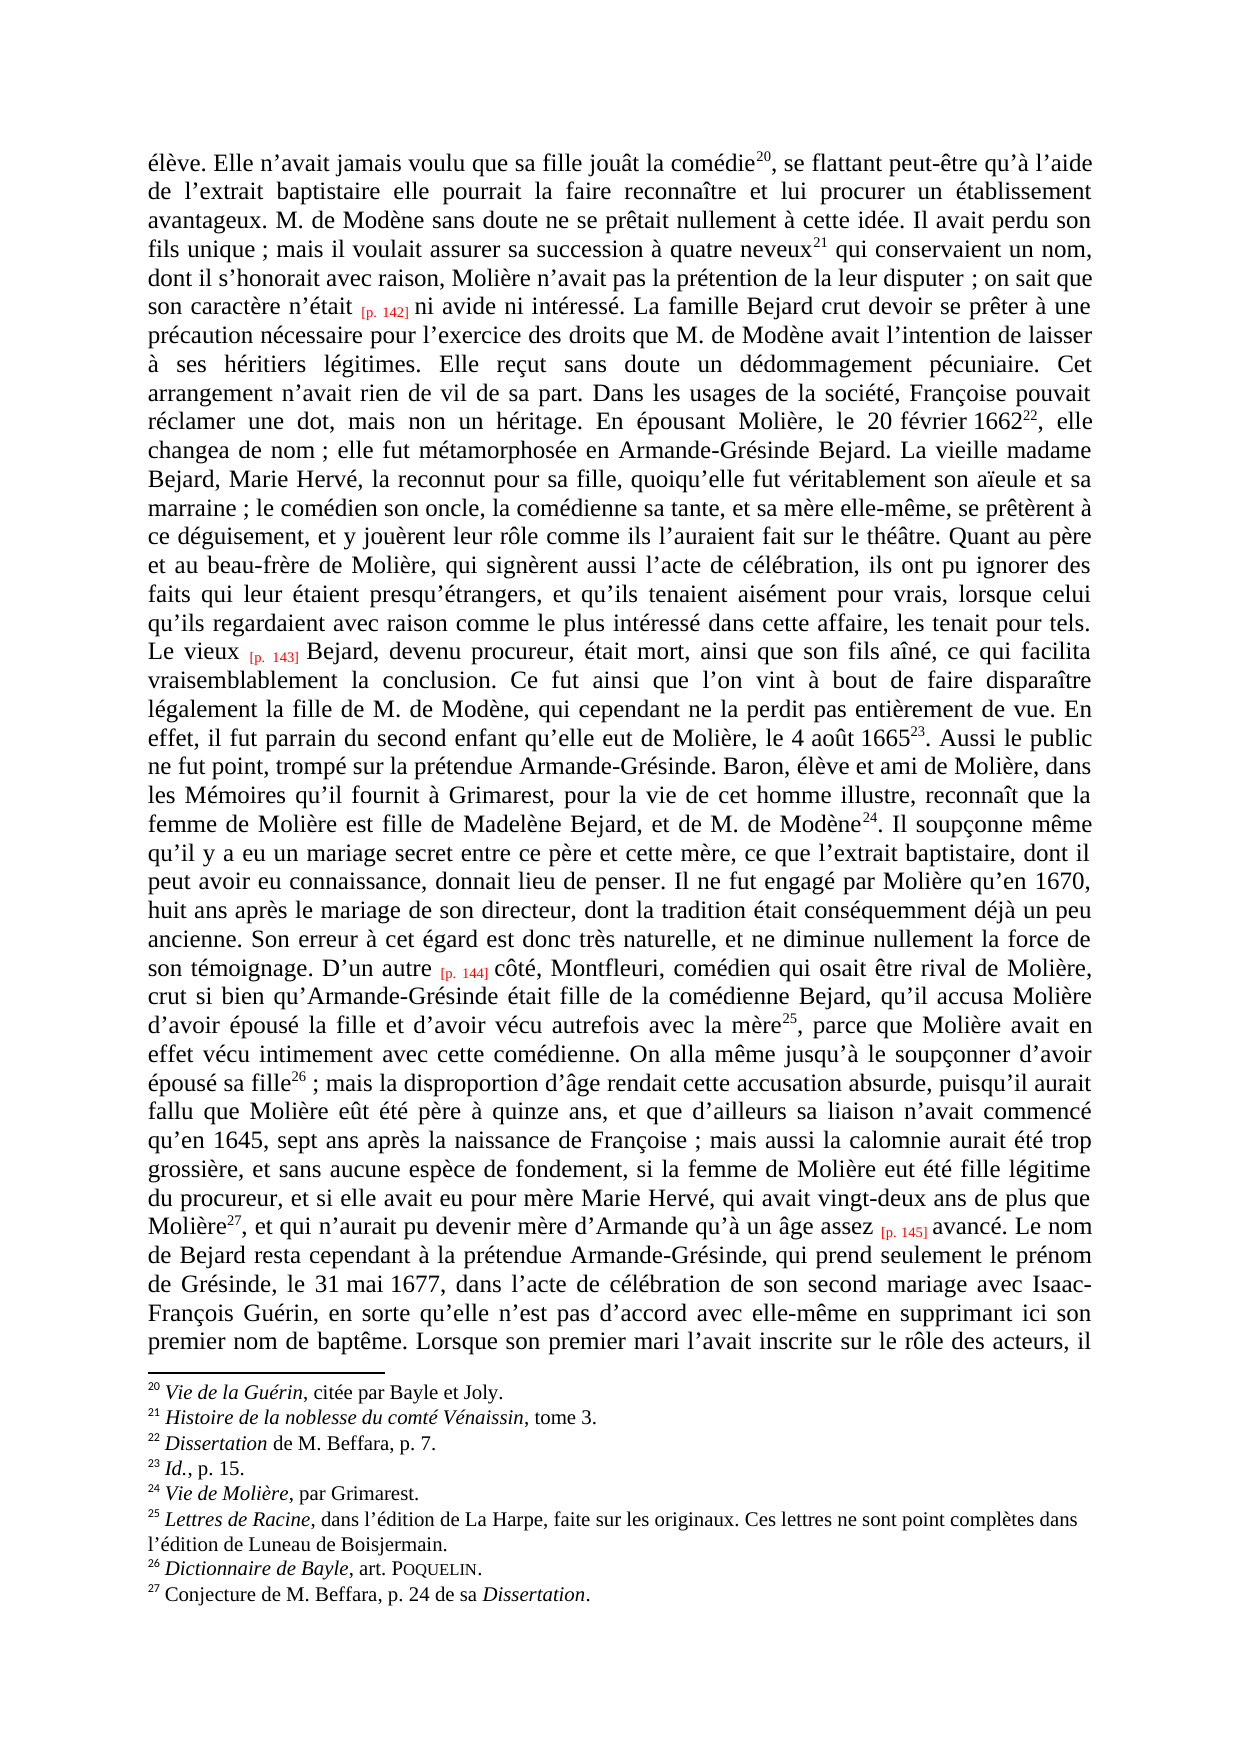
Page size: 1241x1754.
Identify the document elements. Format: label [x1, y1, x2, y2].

text [148, 148, 1093, 1355]
